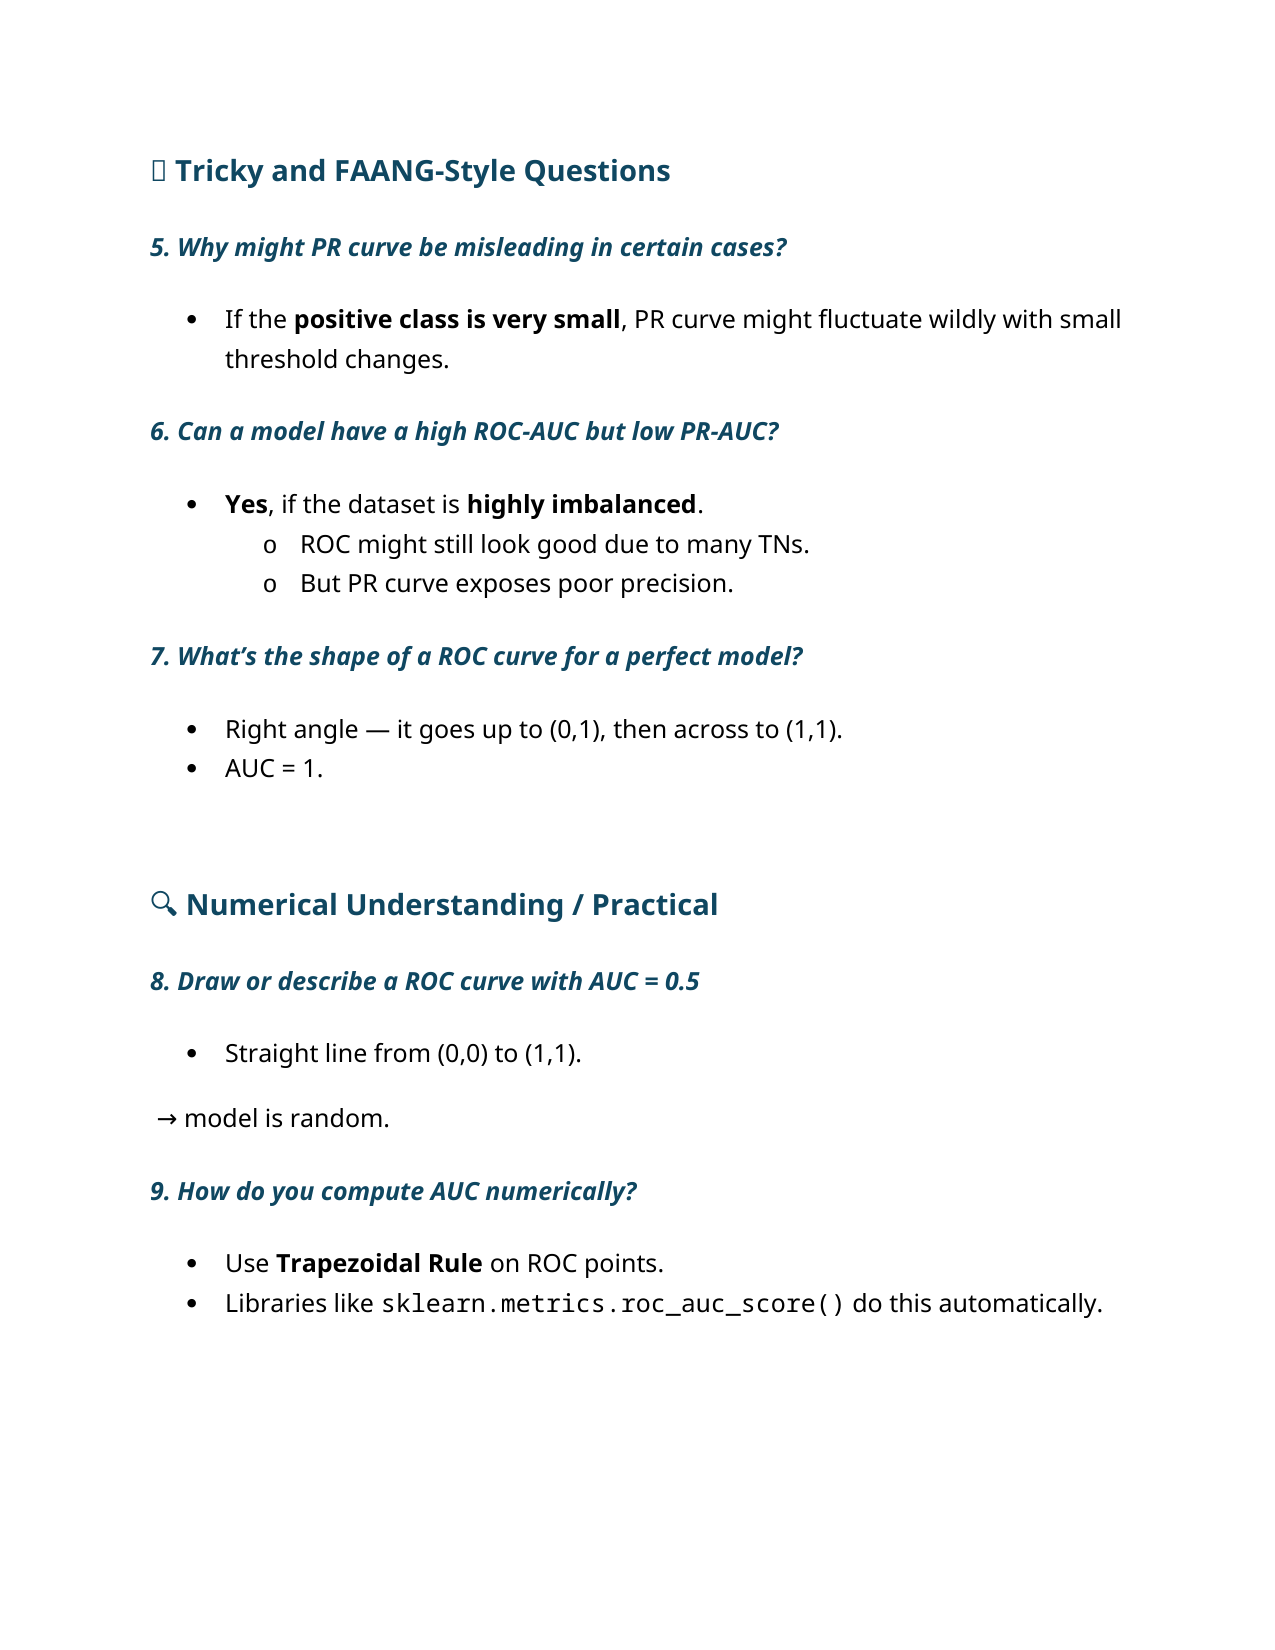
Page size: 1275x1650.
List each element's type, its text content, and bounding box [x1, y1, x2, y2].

subtitle 9. How do you compute AUC numerically? [150, 1173, 1125, 1207]
subtitle 5. Why might PR curve be misleading in certain cases? [150, 229, 1125, 263]
subtitle 7. What’s the shape of a ROC curve for a perfect model? [150, 639, 1125, 673]
list ROC might still look good due to many TNs. [262, 526, 1125, 561]
text → model is random. [150, 1101, 1125, 1135]
subtitle 🎯 Tricky and FAANG-Style Questions [150, 150, 1125, 190]
subtitle 8. Draw or describe a ROC curve with AUC = 0.5 [150, 963, 1125, 997]
subtitle 6. Can a model have a high ROC-AUC but low PR-AUC? [150, 414, 1125, 448]
list But PR curve exposes poor precision. [262, 566, 1125, 600]
list AUC = 1. [187, 751, 1125, 785]
list Yes, if the dataset is highly imbalanced. [187, 487, 1125, 521]
list Right angle — it goes up to (0,1), then across to (1,1). [187, 712, 1125, 746]
list Use Trapezoidal Rule on ROC points. [187, 1246, 1125, 1280]
list Libraries like sklearn.metrics.roc_auc_score() do this automatically. [187, 1286, 1125, 1319]
subtitle 🔍 Numerical Understanding / Practical [150, 884, 1125, 924]
list Straight line from (0,0) to (1,1). [187, 1036, 1125, 1070]
list If the positive class is very small, PR curve might fluctuate wildly with small threshold changes. [187, 302, 1125, 375]
